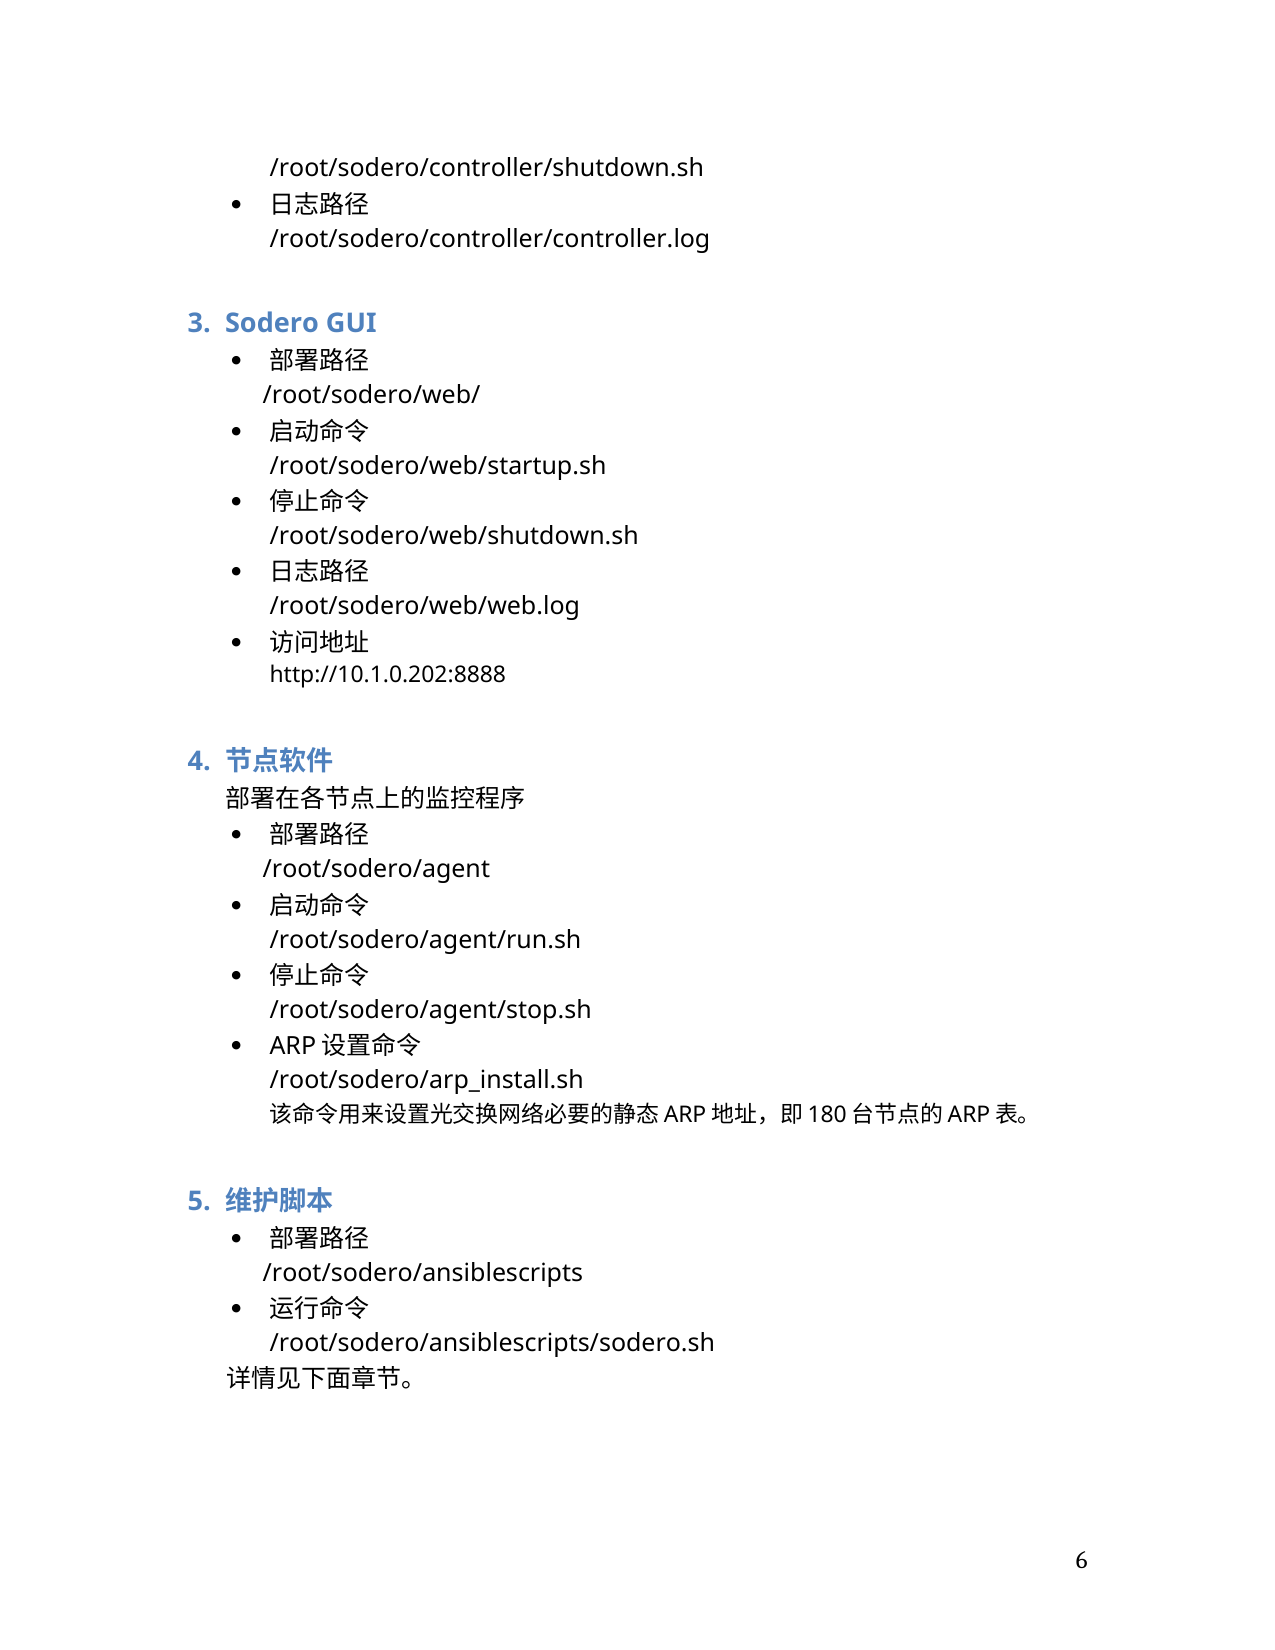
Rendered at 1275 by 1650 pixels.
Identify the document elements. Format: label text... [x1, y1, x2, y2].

list http://10.1.0.202:8888 [269, 658, 1087, 689]
list 运行命令 [232, 1289, 1087, 1325]
list 部署路径 [232, 341, 1087, 377]
list 部署路径 [232, 1218, 1087, 1254]
subtitle 节点软件 [187, 739, 1087, 778]
subtitle 维护脚本 [187, 1179, 1087, 1218]
list /root/sodero/ansiblescripts/sodero.sh [269, 1325, 1087, 1359]
list ARP设置命令 [232, 1026, 1087, 1062]
list /root/sodero/agent/run.sh [269, 921, 1087, 955]
list /root/sodero/agent/stop.sh [269, 992, 1087, 1026]
text 部署在各节点上的监控程序 [225, 778, 1087, 815]
subtitle Sodero GUI [187, 304, 1087, 341]
list /root/sodero/web/shutdown.sh [269, 518, 1087, 552]
list 启动命令 [232, 885, 1087, 921]
list /root/sodero/web/startup.sh [269, 447, 1087, 481]
list 日志路径 [232, 552, 1087, 588]
list 停止命令 [232, 955, 1087, 992]
list /root/sodero/controller/shutdown.sh [269, 150, 1087, 184]
text /root/sodero/agent [262, 851, 1087, 885]
list 启动命令 [232, 411, 1087, 447]
list /root/sodero/arp_install.sh [269, 1062, 1087, 1096]
list 部署路径 [232, 815, 1087, 851]
list 日志路径 [232, 184, 1087, 220]
list /root/sodero/web/web.log [269, 588, 1087, 622]
list /root/sodero/controller/controller.log [269, 220, 1087, 254]
list 该命令用来设置光交换网络必要的静态ARP地址，即180台节点的ARP表。 [269, 1096, 1087, 1129]
list 访问地址 [232, 622, 1087, 658]
text /root/sodero/web/ [262, 377, 1087, 411]
text /root/sodero/ansiblescripts [262, 1254, 1087, 1289]
text 详情见下面章节。 [187, 1359, 1087, 1395]
list 停止命令 [232, 481, 1087, 518]
